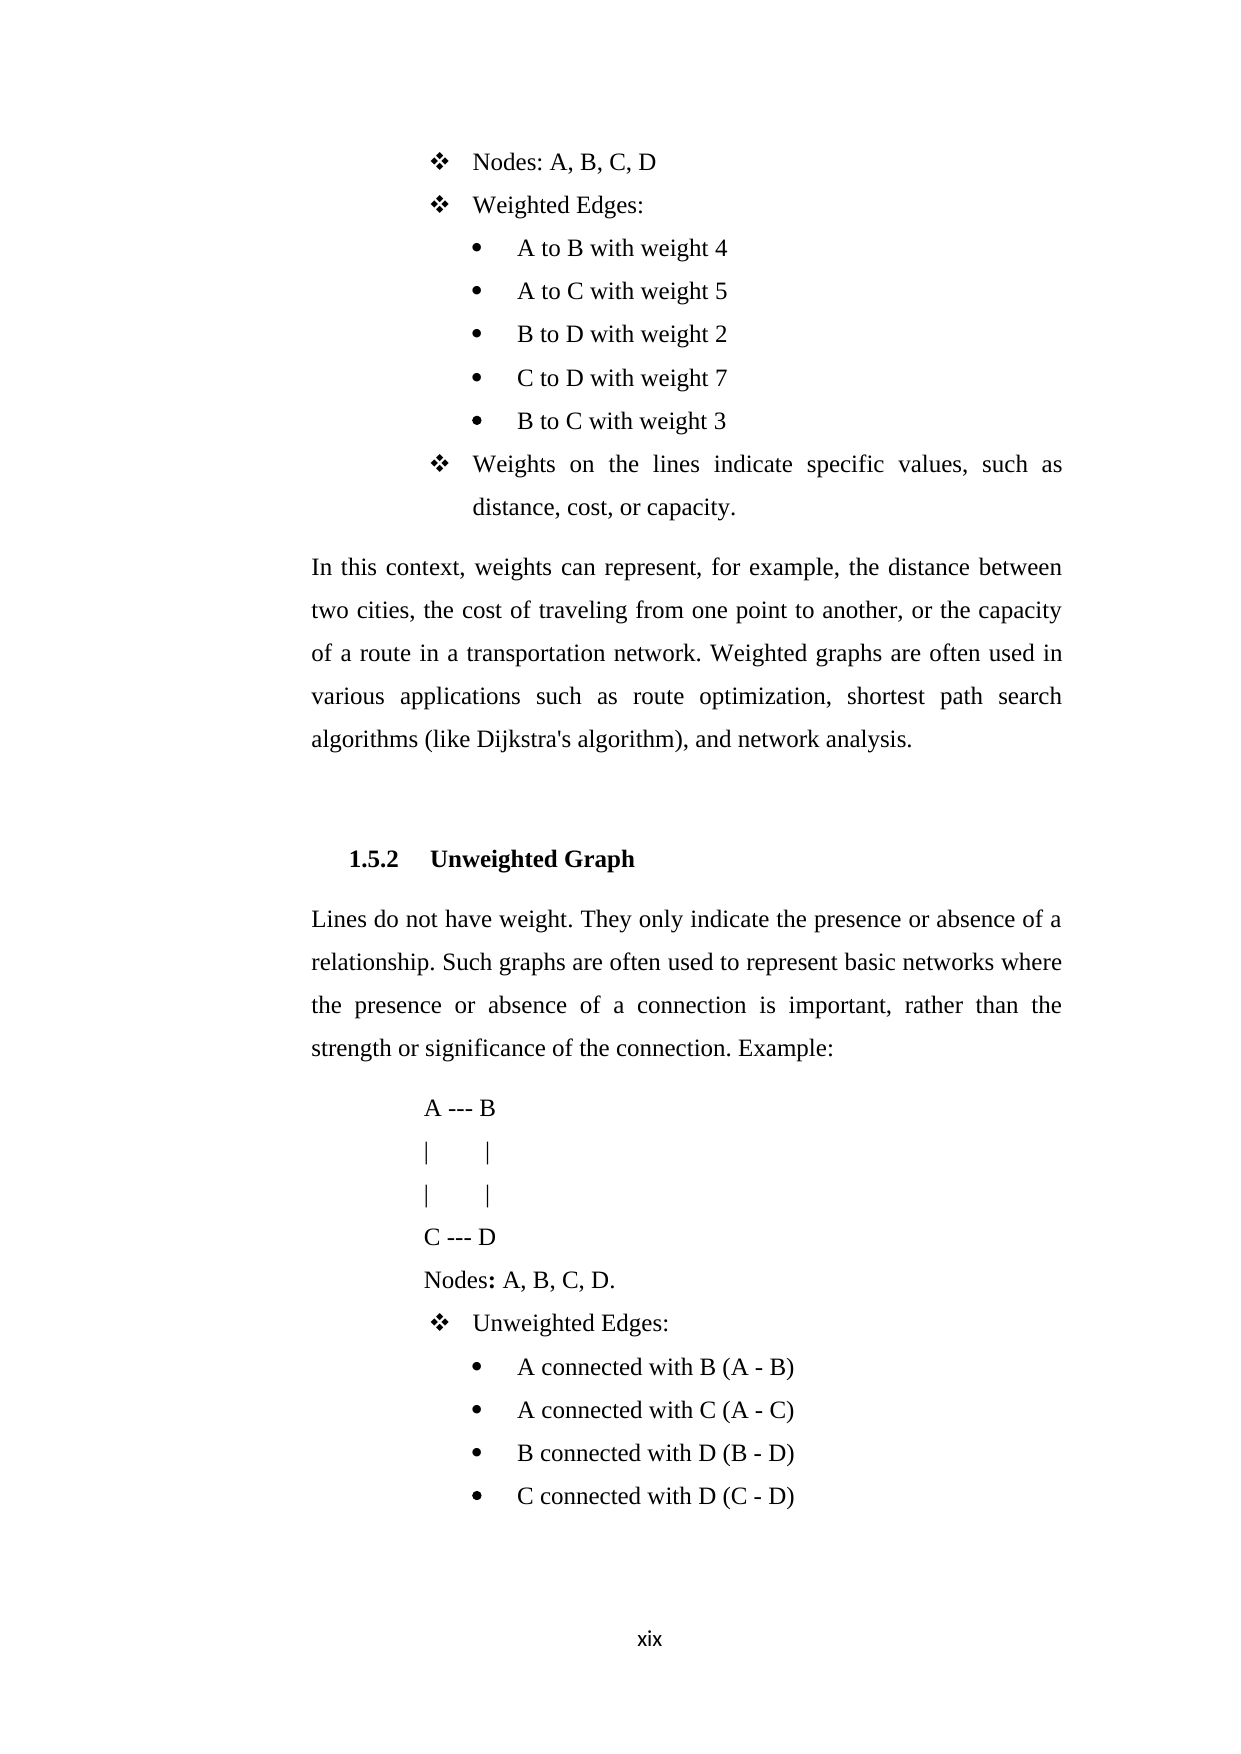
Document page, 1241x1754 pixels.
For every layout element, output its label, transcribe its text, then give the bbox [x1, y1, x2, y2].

text Lines do not have weight. They only indicate the presence or absence of a relationship. Such graphs are often used to represent basic networks where the presence or absence of a connection is important, rather than the strength or significance of the connection. Example: [311, 904, 1063, 1062]
list A connected with C (A - C) [472, 1395, 1063, 1423]
list | | [424, 1179, 1063, 1208]
list C connected with D (C - D) [472, 1481, 1063, 1510]
list Weights on the lines indicate specific values, such as distance, cost, or capacity. [428, 449, 1063, 521]
list B to C with weight 3 [472, 406, 1063, 434]
list B to D with weight 2 [472, 319, 1063, 348]
list Nodes: A, B, C, D [428, 147, 1063, 176]
list C to D with weight 7 [472, 363, 1063, 391]
subtitle Unweighted Graph [349, 844, 1063, 873]
list B connected with D (B - D) [472, 1438, 1063, 1467]
list C --- D [424, 1222, 1063, 1251]
list A --- B [424, 1093, 1063, 1122]
list | | [424, 1136, 1063, 1165]
list Nodes: A, B, C, D. [424, 1265, 1063, 1294]
list A to B with weight 4 [472, 233, 1063, 262]
text In this context, weights can represent, for example, the distance between two cities, the cost of traveling from one point to another, or the capacity of a route in a transportation network. Weighted graphs are often used in various applications such as route optimization, shortest path search algorithms (like Dijkstra's algorithm), and network analysis. [311, 552, 1063, 753]
list A to C with weight 5 [472, 276, 1063, 305]
list A connected with B (A - B) [472, 1352, 1063, 1380]
list Unweighted Edges: [428, 1308, 1063, 1337]
list Weighted Edges: [428, 190, 1063, 219]
